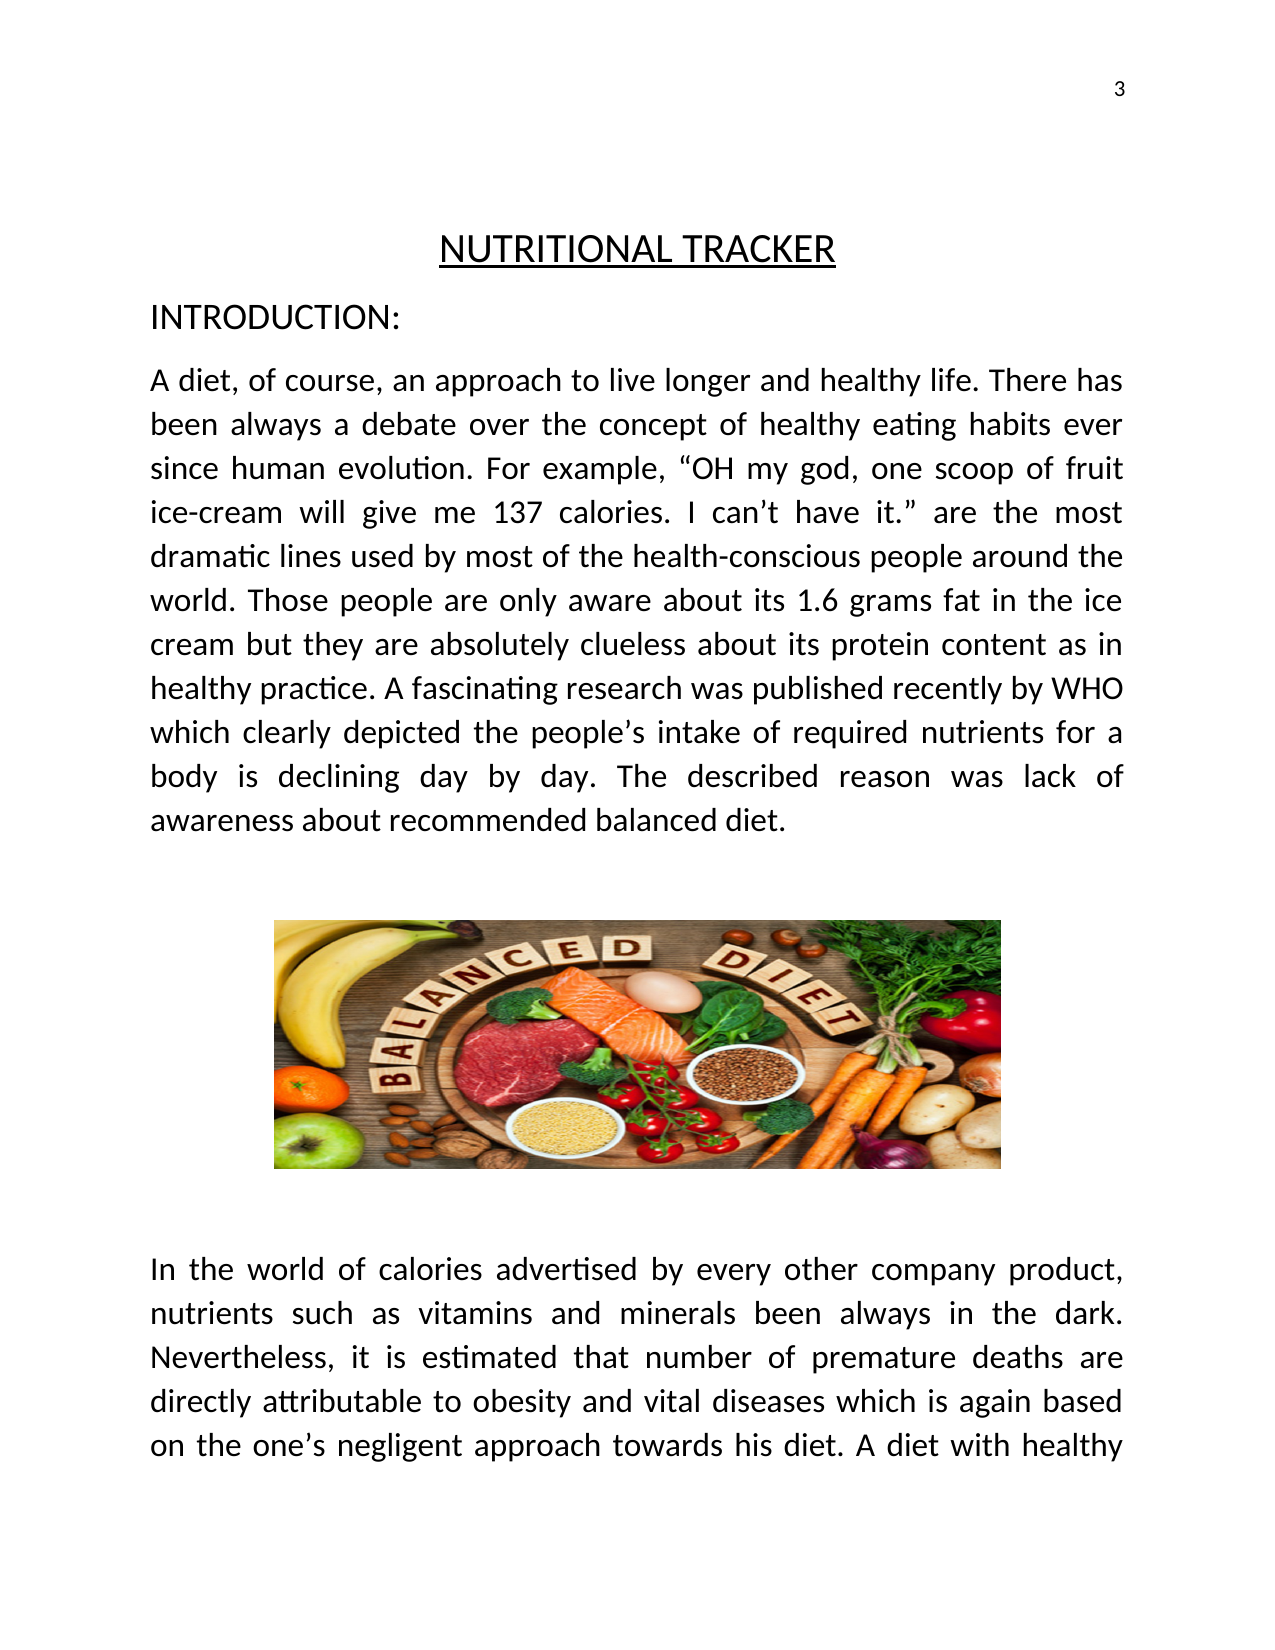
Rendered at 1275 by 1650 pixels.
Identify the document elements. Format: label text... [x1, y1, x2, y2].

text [150, 1248, 1125, 1465]
text A diet, of course, an approach to live longer and healthy life. There has been always a debate over the concept of healthy eating habits ever since human evolution. For example, “OH my god, one scoop of fruit ice-cream will give me 137 calories. I can’t have it.” are the most dramatic lines used by most of the health-conscious people around the world. Those people are only aware about its 1.6 grams fat in the ice cream but they are absolutely clueless about its protein content as in healthy practice. A fascinating research was published recently by WHO which clearly depicted the people’s intake of required nutrients for a body is declining day by day. The described reason was lack of awareness about recommended balanced diet. [150, 359, 1125, 839]
picture [274, 920, 1001, 1169]
text NUTRITIONAL TRACKER [150, 222, 1125, 272]
text INTRODUCTION: [150, 293, 1125, 339]
